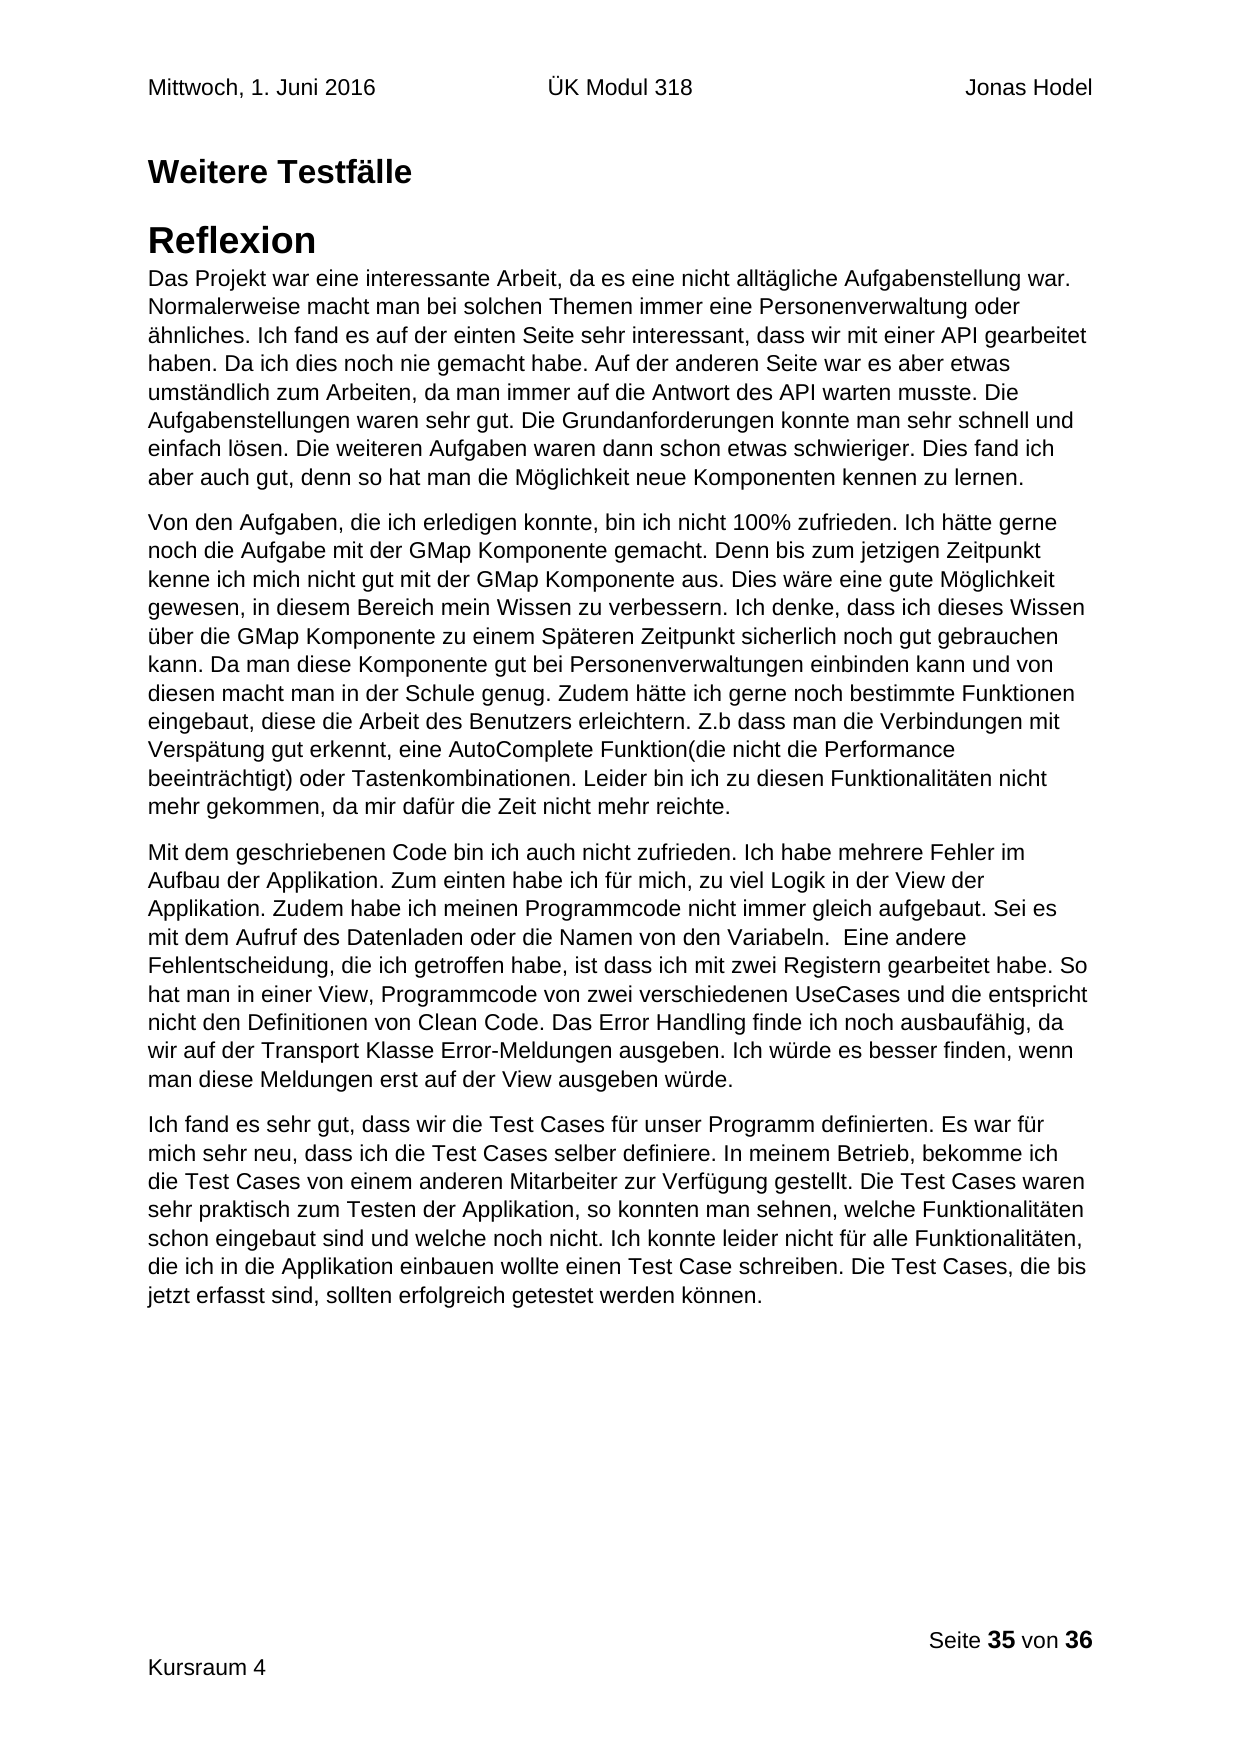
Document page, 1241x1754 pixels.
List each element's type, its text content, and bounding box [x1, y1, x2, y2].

text Ich fand es sehr gut, dass wir die Test Cases für unser Programm definierten. Es war für mich sehr neu, dass ich die Test Cases selber definiere. In meinem Betrieb, bekomme ich die Test Cases von einem anderen Mitarbeiter zur Verfügung gestellt. Die Test Cases waren sehr praktisch zum Testen der Applikation, so konnten man sehnen, welche Funktionalitäten schon eingebaut sind und welche noch nicht. Ich konnte leider nicht für alle Funktionalitäten, die ich in die Applikation einbauen wollte einen Test Case schreiben. Die Test Cases, die bis jetzt erfasst sind, sollten erfolgreich getestet werden können. [148, 1111, 1093, 1308]
subtitle Reflexion [148, 218, 1093, 261]
text Mit dem geschriebenen Code bin ich auch nicht zufrieden. Ich habe mehrere Fehler im Aufbau der Applikation. Zum einten habe ich für mich, zu viel Logik in der View der Applikation. Zudem habe ich meinen Programmcode nicht immer gleich aufgebaut. Sei es mit dem Aufruf des Datenladen oder die Namen von den Variabeln. Eine andere Fehlentscheidung, die ich getroffen habe, ist dass ich mit zwei Registern gearbeitet habe. So hat man in einer View, Programmcode von zwei verschiedenen UseCases und die entspricht nicht den Definitionen von Clean Code. Das Error Handling finde ich noch ausbaufähig, da wir auf der Transport Klasse Error-Meldungen ausgeben. Ich würde es besser finden, wenn man diese Meldungen erst auf der View ausgeben würde. [148, 838, 1093, 1092]
text Von den Aufgaben, die ich erledigen konnte, bin ich nicht 100% zufrieden. Ich hätte gerne noch die Aufgabe mit der GMap Komponente gemacht. Denn bis zum jetzigen Zeitpunkt kenne ich mich nicht gut mit der GMap Komponente aus. Dies wäre eine gute Möglichkeit gewesen, in diesem Bereich mein Wissen zu verbessern. Ich denke, dass ich dieses Wissen über die GMap Komponente zu einem Späteren Zeitpunkt sicherlich noch gut gebrauchen kann. Da man diese Komponente gut bei Personenverwaltungen einbinden kann und von diesen macht man in der Schule genug. Zudem hätte ich gerne noch bestimmte Funktionen eingebaut, diese die Arbeit des Benutzers erleichtern. Z.b dass man die Verbindungen mit Verspätung gut erkennt, eine AutoComplete Funktion(die nicht die Performance beeinträchtigt) oder Tastenkombinationen. Leider bin ich zu diesen Funktionalitäten nicht mehr gekommen, da mir dafür die Zeit nicht mehr reichte. [148, 509, 1093, 820]
text Das Projekt war eine interessante Arbeit, da es eine nicht alltägliche Aufgabenstellung war. Normalerweise macht man bei solchen Themen immer eine Personenverwaltung oder ähnliches. Ich fand es auf der einten Seite sehr interessant, dass wir mit einer API gearbeitet haben. Da ich dies noch nie gemacht habe. Auf der anderen Seite war es aber etwas umständlich zum Arbeiten, da man immer auf die Antwort des API warten musste. Die Aufgabenstellungen waren sehr gut. Die Grundanforderungen konnte man sehr schnell und einfach lösen. Die weiteren Aufgaben waren dann schon etwas schwieriger. Dies fand ich aber auch gut, denn so hat man die Möglichkeit neue Komponenten kennen zu lernen. [148, 265, 1093, 490]
subtitle Weitere Testfälle [148, 152, 1093, 190]
